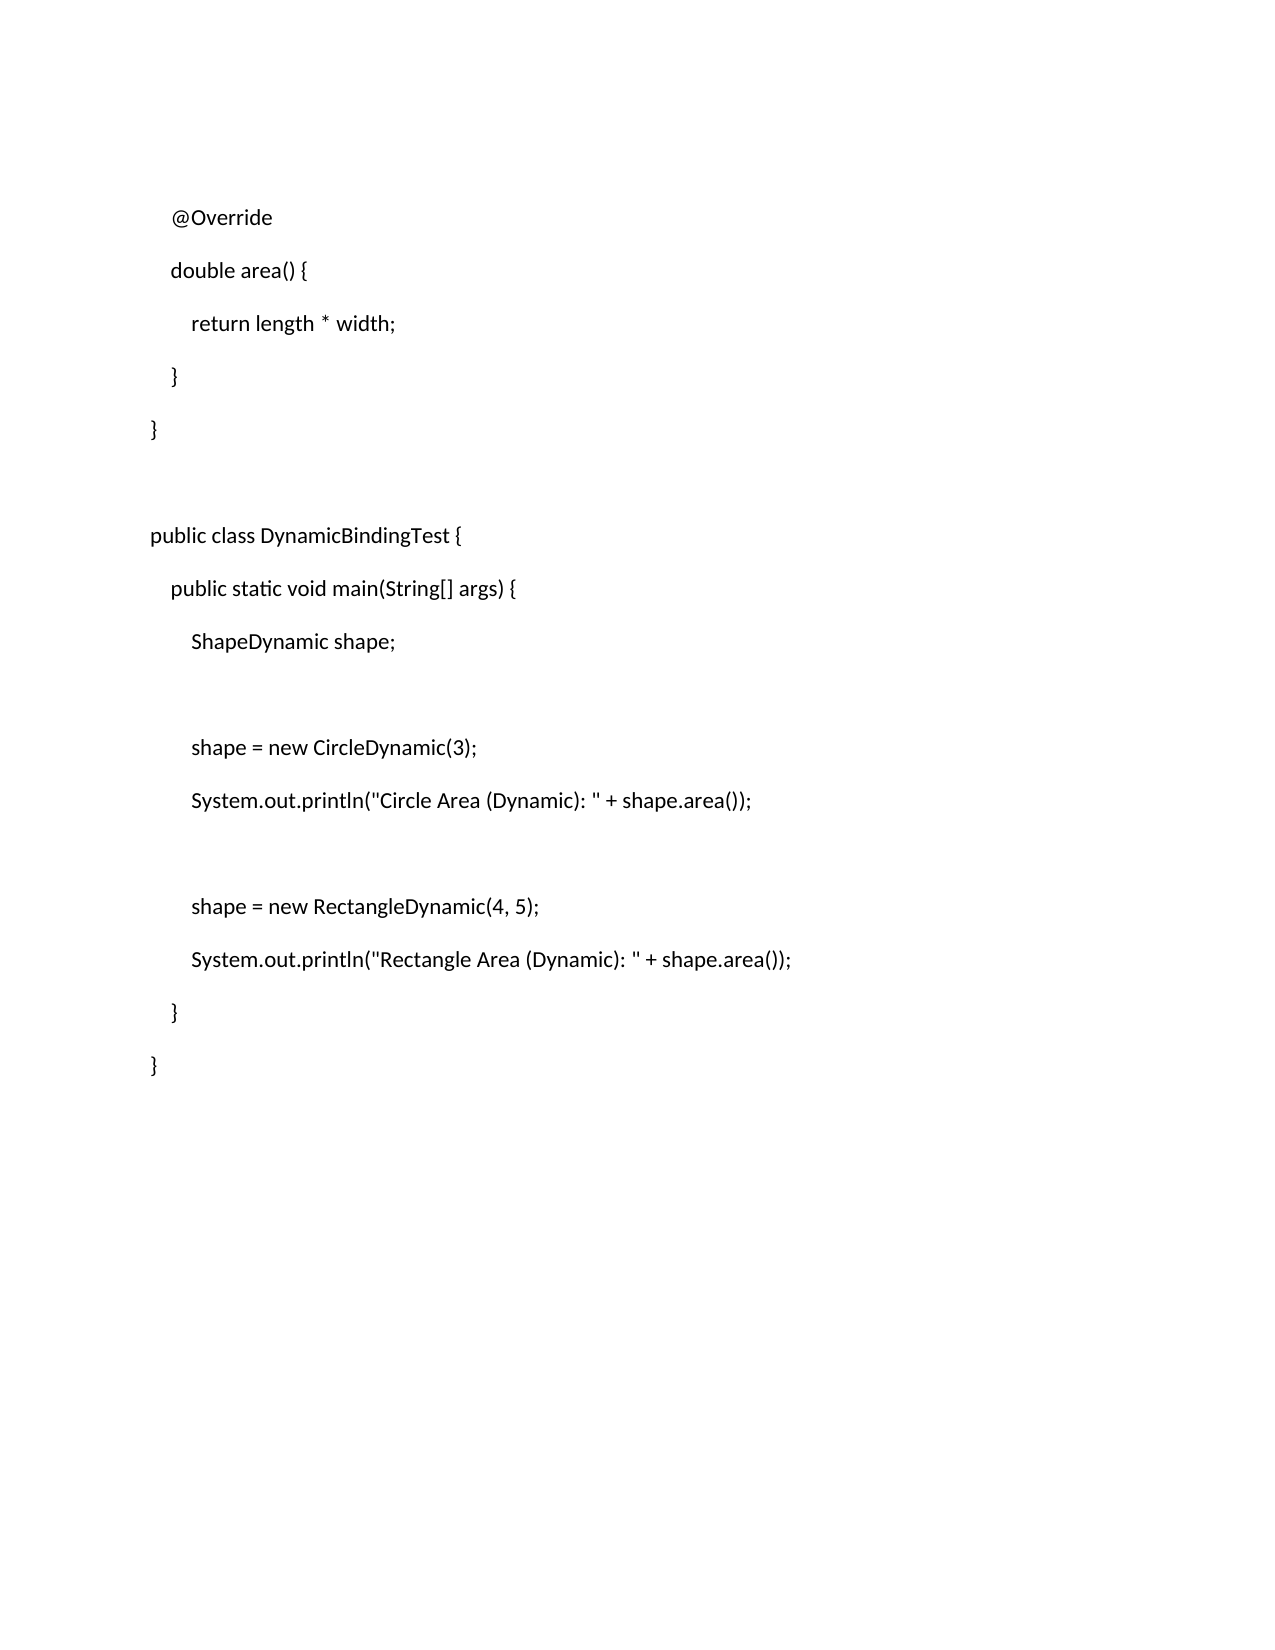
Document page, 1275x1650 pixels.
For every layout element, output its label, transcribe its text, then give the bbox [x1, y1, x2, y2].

text public class DynamicBindingTest { [150, 521, 1125, 549]
text System.out.println("Rectangle Area (Dynamic): " + shape.area()); [150, 945, 1125, 973]
text shape = new RectangleDynamic(4, 5); [150, 892, 1125, 920]
text ShapeDynamic shape; [150, 627, 1125, 655]
text } [150, 415, 1125, 443]
text @Override [150, 203, 1125, 231]
text return length * width; [150, 309, 1125, 337]
text } [150, 1051, 1125, 1079]
text } [150, 998, 1125, 1026]
text shape = new CircleDynamic(3); [150, 733, 1125, 761]
text public static void main(String[] args) { [150, 574, 1125, 602]
text double area() { [150, 256, 1125, 284]
text } [150, 362, 1125, 390]
text System.out.println("Circle Area (Dynamic): " + shape.area()); [150, 786, 1125, 814]
